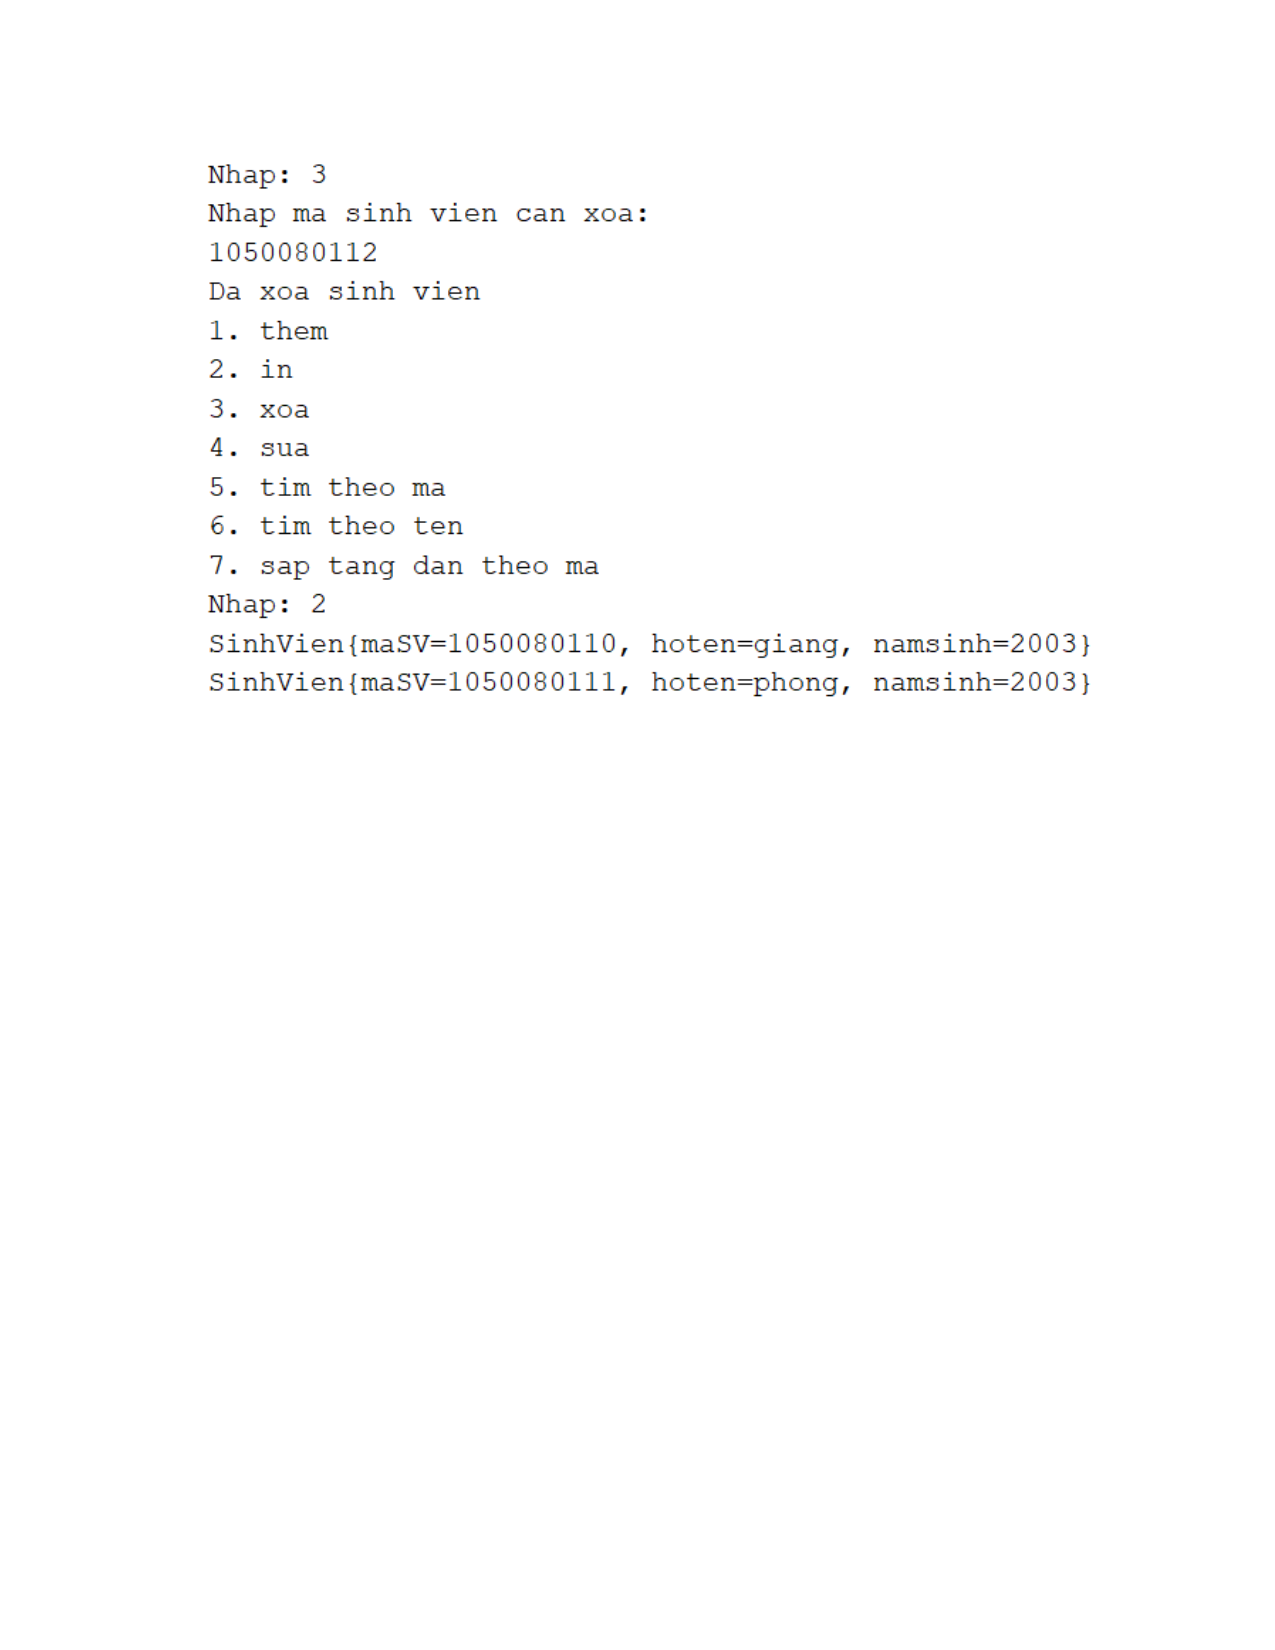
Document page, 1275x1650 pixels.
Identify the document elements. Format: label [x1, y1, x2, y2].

picture [187, 150, 1163, 705]
